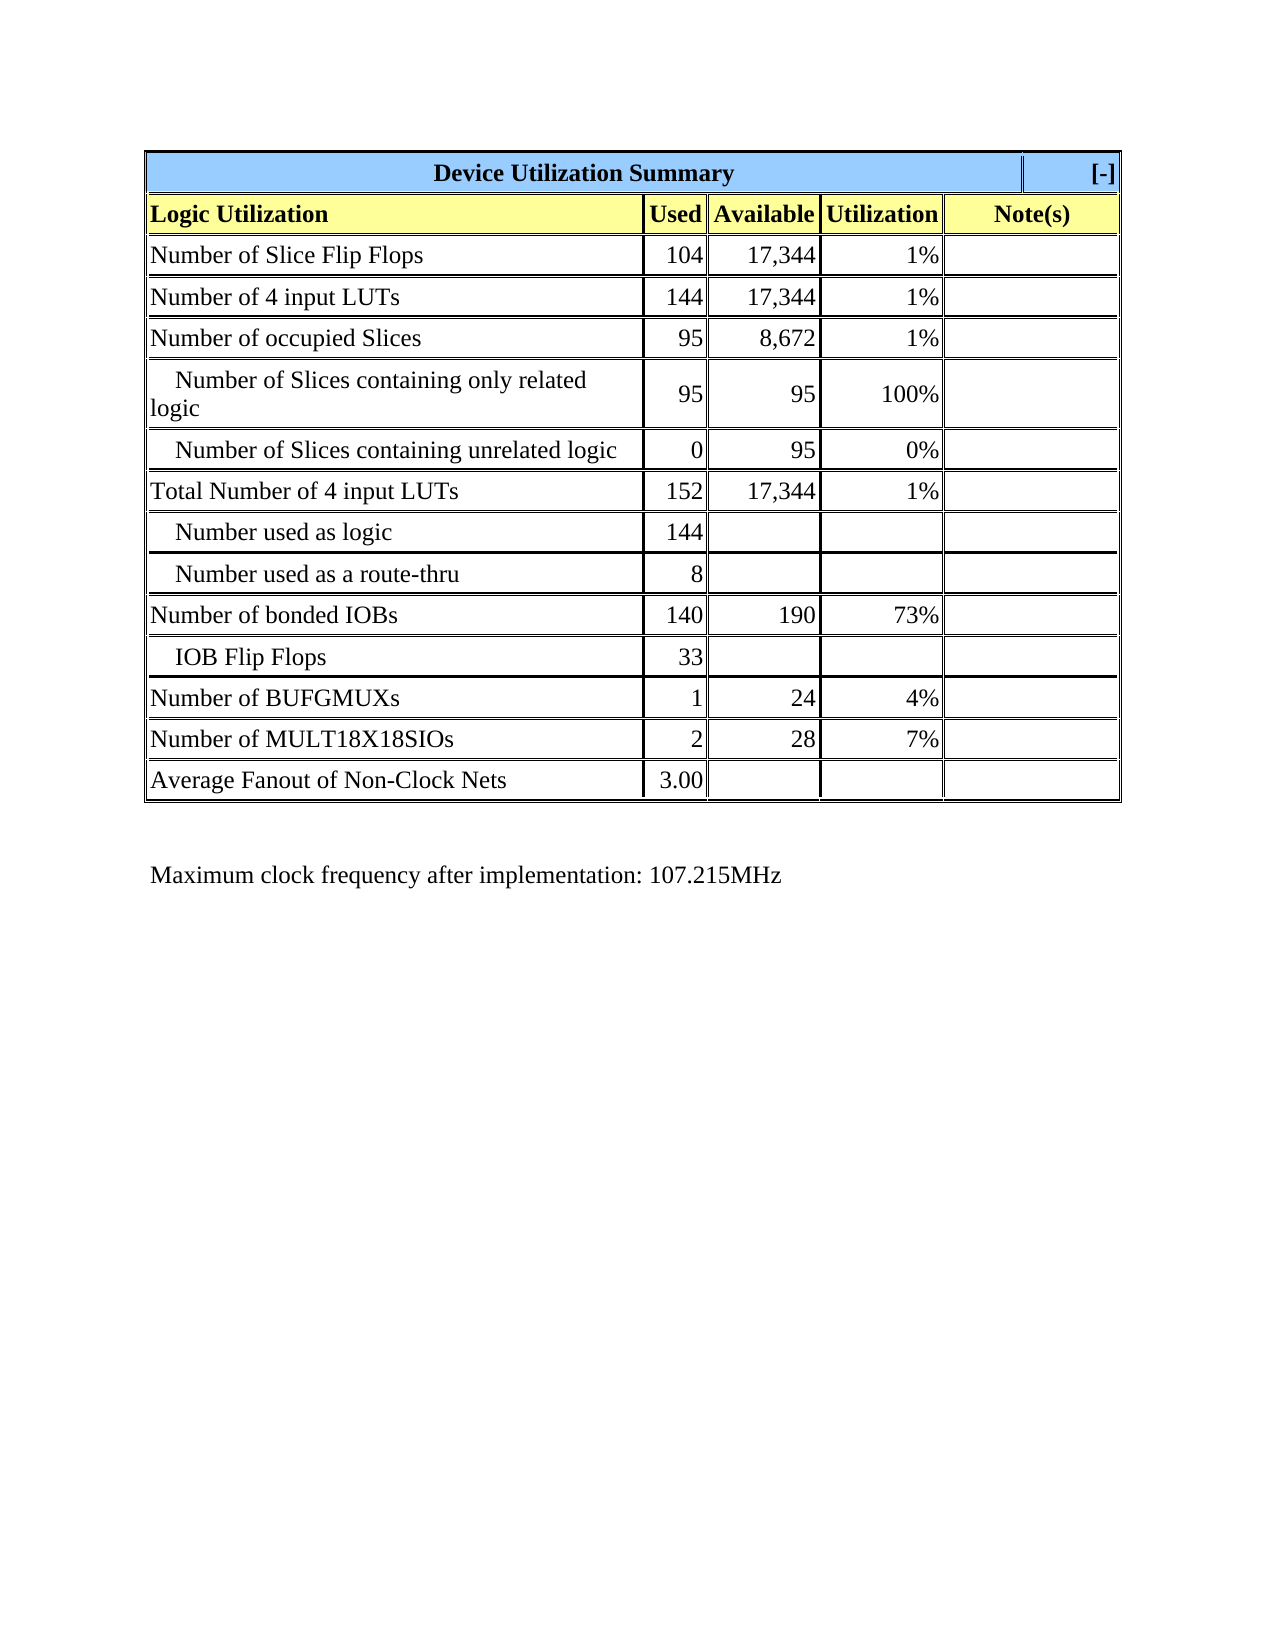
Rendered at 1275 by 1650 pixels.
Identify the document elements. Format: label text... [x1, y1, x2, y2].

table_cell 17,344 [709, 472, 819, 509]
table_cell [822, 513, 942, 551]
table_cell 17,344 [709, 236, 819, 274]
table_cell 0 [645, 430, 706, 468]
table_cell [945, 592, 1119, 634]
table_cell [944, 427, 1120, 468]
table_cell 73% [822, 596, 942, 634]
table_cell IOB Flip Flops [145, 634, 643, 675]
table_cell [709, 513, 819, 551]
table_cell Number of Slices containing unrelated logic [145, 427, 643, 468]
table_header [-] [1023, 153, 1119, 191]
table_cell Total Number of 4 input LUTs [147, 468, 642, 509]
table_cell Number of 4 input LUTs [147, 274, 642, 315]
table_cell [945, 510, 1119, 551]
table_cell Number of MULT18X18SIOs [147, 716, 642, 758]
table_cell 17,344 [709, 278, 819, 315]
table_cell Number used as logic [147, 510, 642, 551]
table_cell 8 [645, 554, 706, 592]
table_cell Number used as a route-thru [147, 551, 642, 592]
table_cell Note(s) [945, 191, 1119, 233]
table_cell 100% [822, 360, 942, 427]
table_cell 7% [822, 720, 942, 758]
table_cell 95 [709, 430, 819, 468]
table_cell 8,672 [709, 319, 819, 357]
table_cell [945, 716, 1119, 758]
table_cell 1% [822, 278, 942, 315]
table_cell Logic Utilization [147, 191, 643, 233]
table_cell Used [645, 195, 706, 233]
table_cell [709, 554, 819, 592]
table_cell [944, 634, 1120, 675]
table_cell [822, 554, 942, 592]
table_cell 104 [645, 236, 706, 274]
table_cell Number of Slice Flip Flops [145, 233, 643, 274]
table_cell [709, 637, 819, 675]
table_cell Number of bonded IOBs [147, 592, 642, 634]
table_cell 1% [822, 319, 942, 357]
table_cell [708, 761, 820, 799]
table_cell Number of Slices containing only related logic [145, 357, 643, 427]
table_cell 1% [822, 236, 942, 274]
table_cell 3.00 [643, 761, 708, 799]
table_cell [944, 357, 1120, 427]
table_cell [945, 274, 1119, 315]
table_cell Average Fanout of Non-Clock Nets [145, 758, 643, 799]
table_cell 4% [822, 678, 942, 716]
table_cell 24 [709, 678, 819, 716]
table_cell Utilization [822, 195, 942, 233]
table_cell [944, 758, 1120, 799]
table_cell 95 [709, 360, 819, 427]
table_cell 33 [645, 637, 706, 675]
table_cell 140 [645, 596, 706, 634]
table_cell [945, 675, 1119, 716]
table_cell 95 [645, 360, 706, 427]
table_cell [945, 315, 1119, 357]
table_cell 1 [645, 678, 706, 716]
table_cell Number of BUFGMUXs [147, 675, 642, 716]
table_cell 1% [822, 472, 942, 509]
table_cell [945, 468, 1119, 509]
table_cell [945, 551, 1119, 592]
table_cell Available [709, 195, 819, 233]
table_cell Number of occupied Slices [147, 315, 642, 357]
text Maximum clock frequency after implementation: 107.215MHz [150, 831, 1125, 889]
table_cell 2 [645, 720, 706, 758]
table_cell [944, 233, 1120, 274]
table_cell 0% [822, 430, 942, 468]
table_cell 28 [709, 720, 819, 758]
table_cell 144 [645, 278, 706, 315]
table_header Device Utilization Summary [147, 153, 1023, 191]
table_cell 95 [645, 319, 706, 357]
table_cell 190 [709, 596, 819, 634]
table_cell 152 [645, 472, 706, 509]
table_cell [822, 637, 942, 675]
table_cell [820, 761, 944, 799]
table_cell 144 [645, 513, 706, 551]
